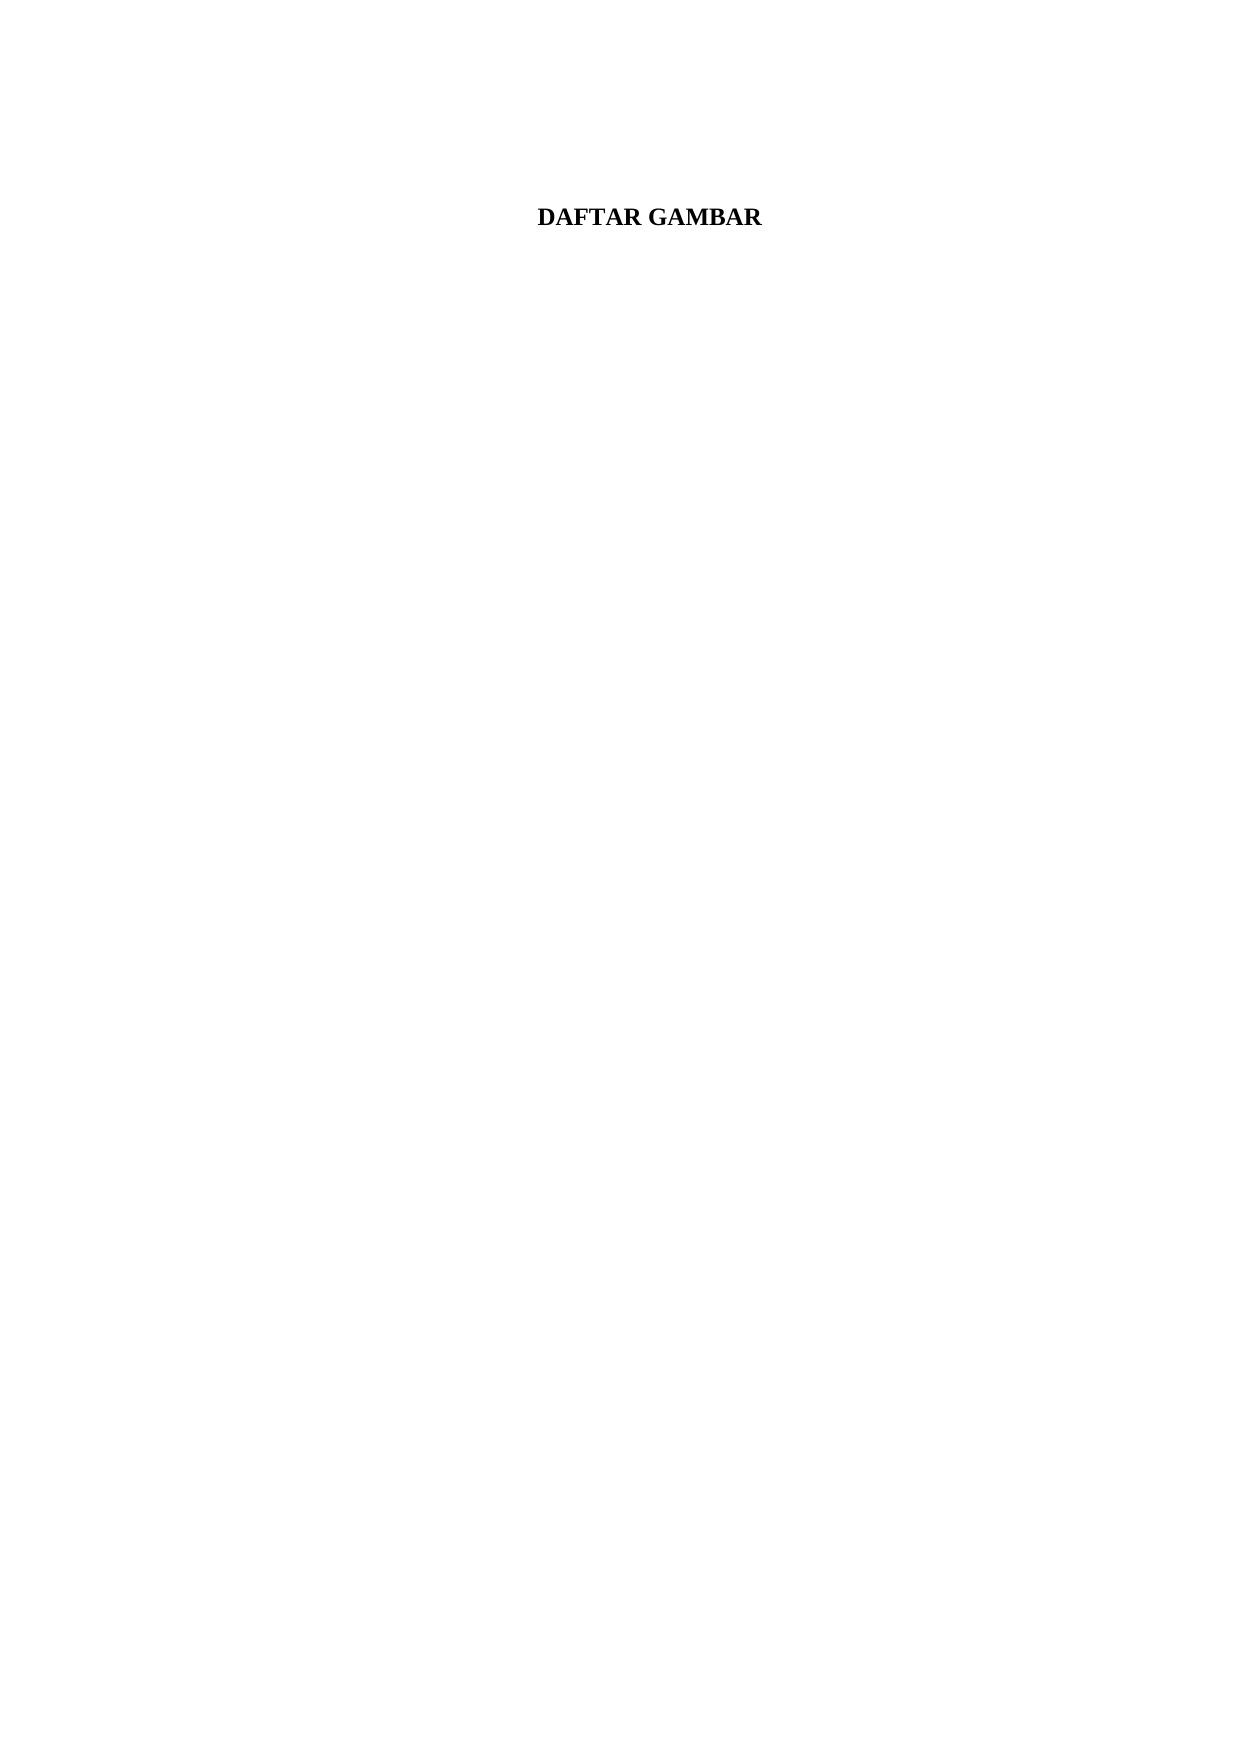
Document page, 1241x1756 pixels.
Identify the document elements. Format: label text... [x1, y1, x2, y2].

subtitle DAFTAR GAMBAR [286, 202, 1013, 231]
